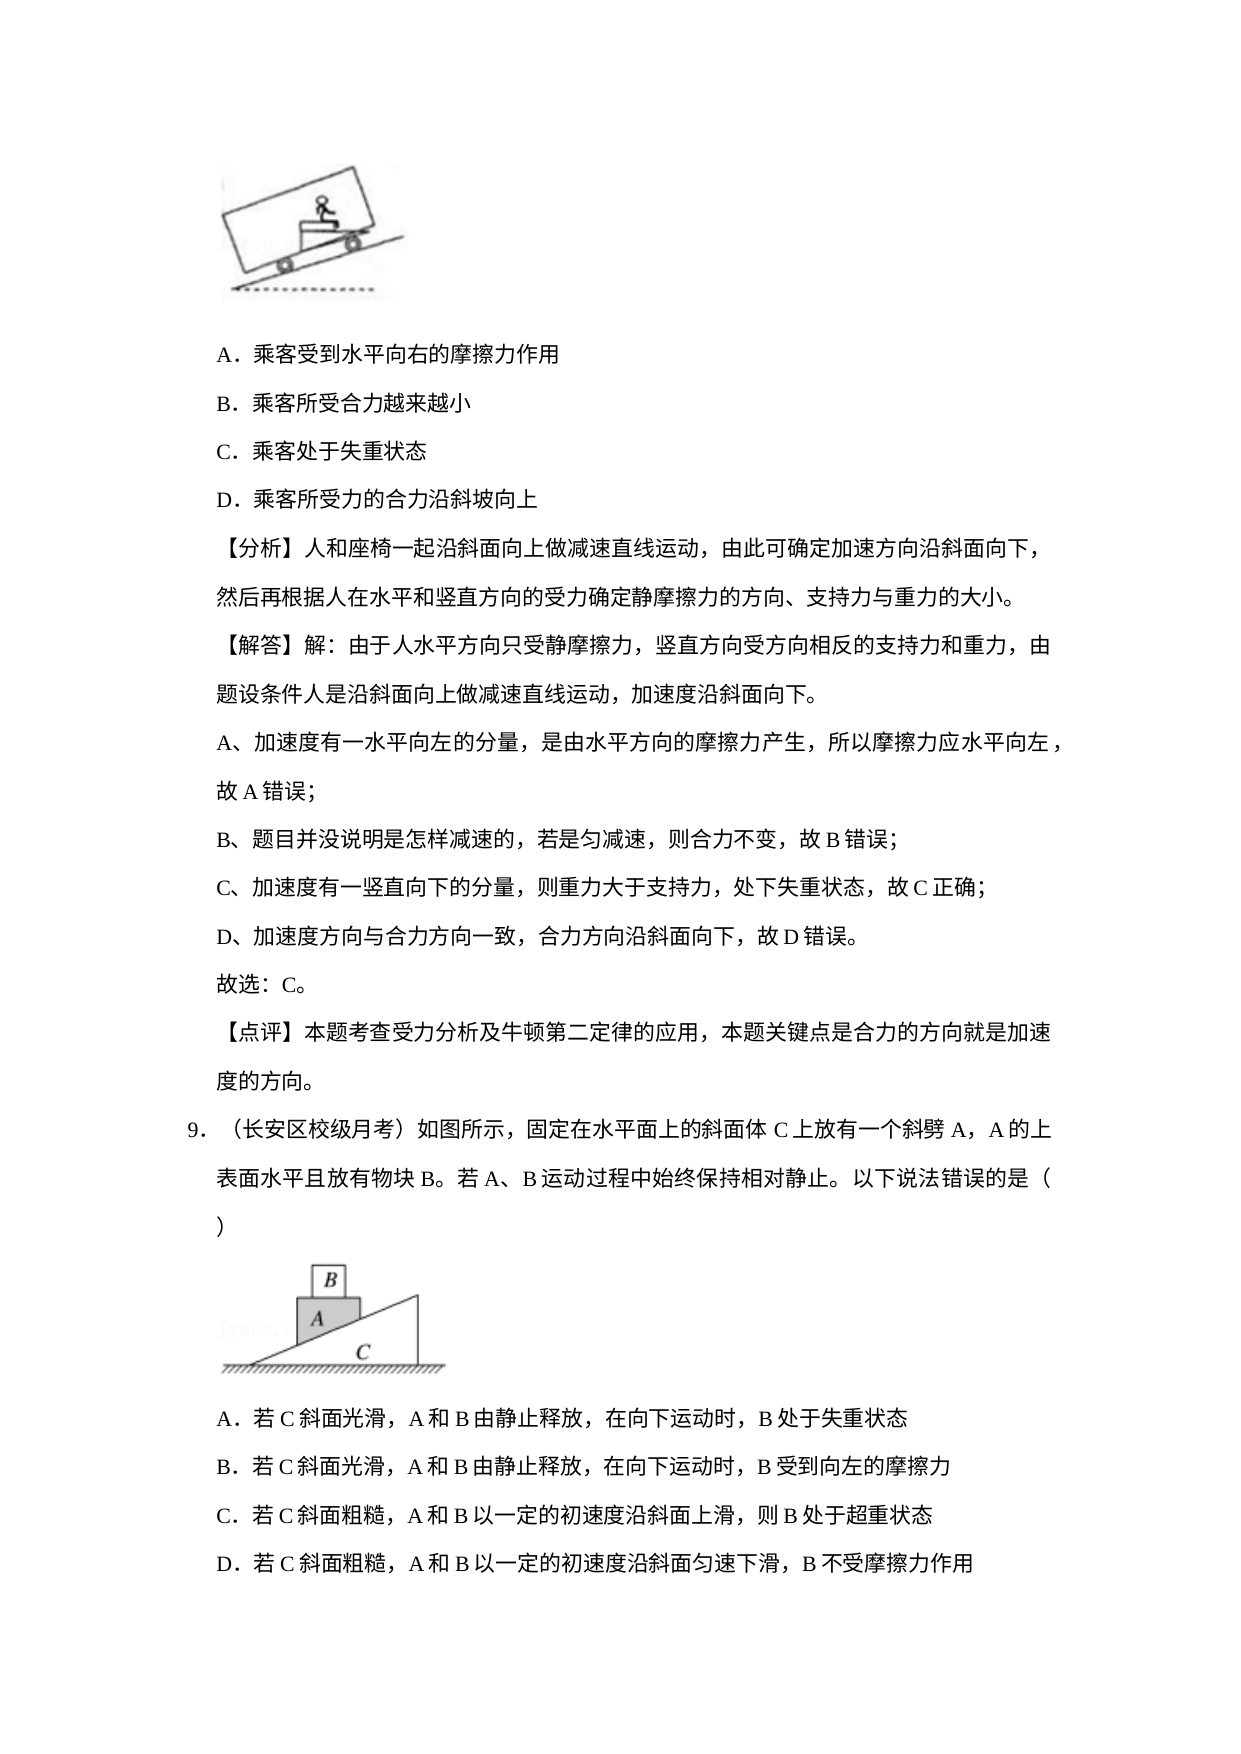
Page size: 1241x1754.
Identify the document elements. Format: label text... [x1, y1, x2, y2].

text 【点评】本题考查受力分析及牛顿第二定律的应用，本题关键点是合力的方向就是加速度的方向。 [216, 1015, 1053, 1096]
text B．若C斜面光滑，A和B由静止释放，在向下运动时，B受到向左的摩擦力 [187, 1449, 1053, 1481]
text D、加速度方向与合力方向一致，合力方向沿斜面向下，故D错误。 [216, 918, 1053, 951]
picture [216, 162, 413, 305]
text B．乘客所受合力越来越小 [187, 385, 1053, 418]
text A．若C斜面光滑，A和B由静止释放，在向下运动时，B处于失重状态 [187, 1401, 1053, 1433]
text D．若C斜面粗糙，A和B以一定的初速度沿斜面匀速下滑，B不受摩擦力作用 [187, 1546, 1053, 1578]
text A．乘客受到水平向右的摩擦力作用 [187, 337, 1053, 369]
text 9．（长安区校级月考）如图所示，固定在水平面上的斜面体C上放有一个斜劈A，A的上表面水平且放有物块B。若A、B运动过程中始终保持相对静止。以下说法错误的是（ ） [187, 1112, 1053, 1242]
text D．乘客所受力的合力沿斜坡向上 [187, 482, 1053, 514]
text C．乘客处于失重状态 [187, 434, 1053, 466]
text 【解答】解：由于人水平方向只受静摩擦力，竖直方向受方向相反的支持力和重力，由题设条件人是沿斜面向上做减速直线运动，加速度沿斜面向下。 [216, 627, 1053, 709]
text C．若C斜面粗糙，A和B以一定的初速度沿斜面上滑，则B处于超重状态 [187, 1497, 1053, 1530]
text 【分析】人和座椅一起沿斜面向上做减速直线运动，由此可确定加速方向沿斜面向下，然后再根据人在水平和竖直方向的受力确定静摩擦力的方向、支持力与重力的大小。 [216, 530, 1053, 612]
text 故选：C。 [216, 967, 1053, 999]
text B、题目并没说明是怎样减速的，若是匀减速，则合力不变，故B错误； [216, 822, 1053, 854]
picture [216, 1257, 452, 1380]
text C、加速度有一竖直向下的分量，则重力大于支持力，处下失重状态，故C正确； [216, 870, 1053, 902]
text A、加速度有一水平向左的分量，是由水平方向的摩擦力产生，所以摩擦力应水平向左，故A错误； [216, 724, 1053, 806]
